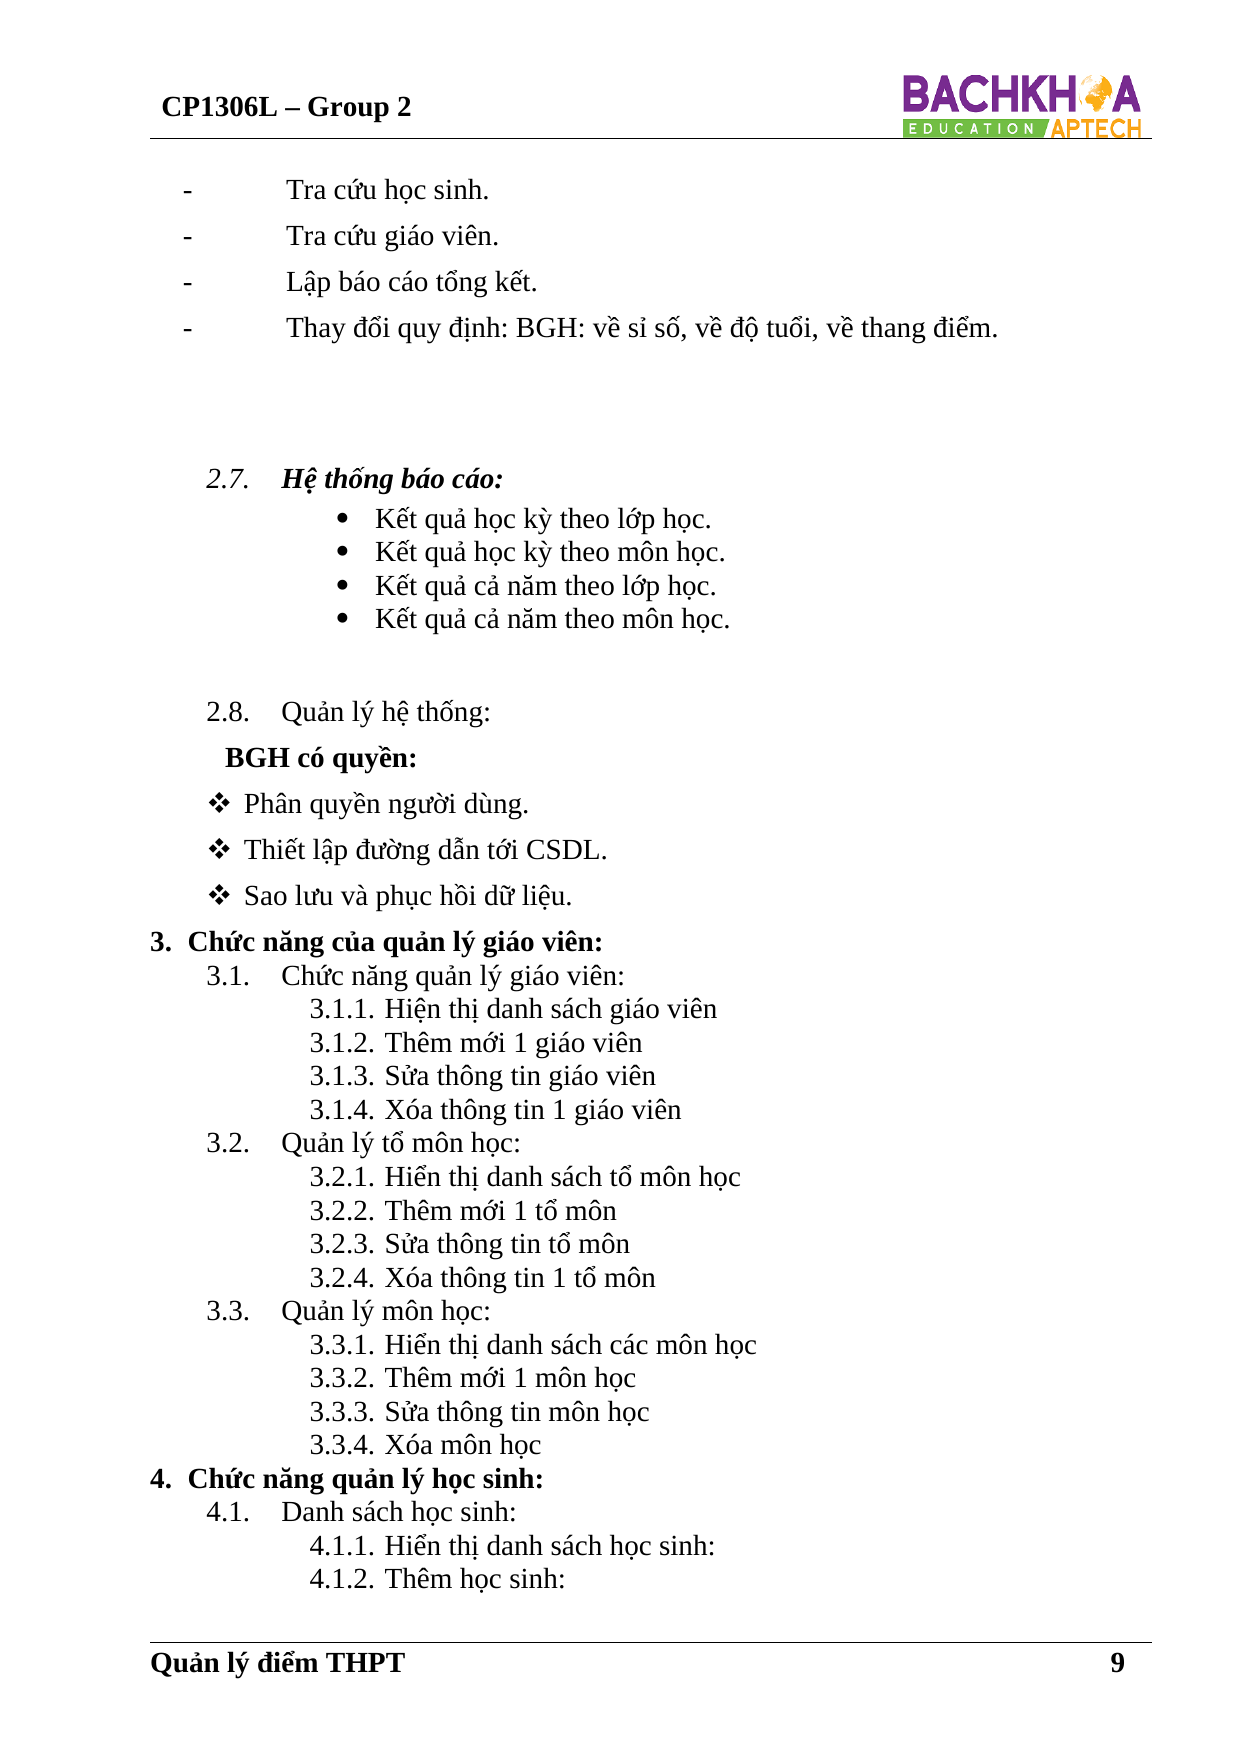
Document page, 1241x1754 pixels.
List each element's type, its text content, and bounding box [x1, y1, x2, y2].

list Thêm mới 1 giáo viên [309, 1025, 1152, 1058]
list Thay đổi quy định: BGH: về sỉ số, về độ tuổi, về thang điểm. [150, 310, 1152, 344]
text BGH có quyền: [169, 740, 1152, 773]
list Sửa thông tin môn học [309, 1394, 1152, 1427]
list Thêm học sinh: [309, 1562, 1152, 1595]
list Quản lý hệ thống: [206, 694, 1152, 727]
list Hiện thị danh sách giáo viên [309, 991, 1152, 1025]
list Xóa thông tin 1 giáo viên [309, 1092, 1152, 1126]
list Quản lý môn học: [206, 1293, 1152, 1327]
list Hiển thị danh sách tổ môn học [309, 1159, 1152, 1193]
list Hiển thị danh sách các môn học [309, 1327, 1152, 1360]
list Chức năng quản lý học sinh: [150, 1461, 1152, 1494]
list Tra cứu giáo viên. [150, 218, 1152, 252]
subtitle Hệ thống báo cáo: [206, 461, 1152, 494]
list Kết quả cả năm theo môn học. [337, 602, 1152, 635]
list Thiết lập đường dẫn tới CSDL. [206, 832, 1152, 866]
list Sửa thông tin giáo viên [309, 1058, 1152, 1092]
list Lập báo cáo tổng kết. [150, 264, 1152, 298]
list Xóa môn học [309, 1427, 1152, 1461]
list Kết quả học kỳ theo lớp học. [337, 501, 1152, 534]
list Chức năng của quản lý giáo viên: [150, 924, 1152, 958]
list Danh sách học sinh: [206, 1494, 1152, 1528]
list Tra cứu học sinh. [150, 172, 1152, 206]
list Sửa thông tin tổ môn [309, 1226, 1152, 1260]
list Thêm mới 1 tổ môn [309, 1193, 1152, 1226]
picture [903, 75, 1141, 138]
list Kết quả học kỳ theo môn học. [337, 534, 1152, 568]
list Chức năng quản lý giáo viên: [206, 958, 1152, 991]
list Thêm mới 1 môn học [309, 1360, 1152, 1394]
list Quản lý tổ môn học: [206, 1126, 1152, 1159]
list Xóa thông tin 1 tổ môn [309, 1260, 1152, 1293]
list Phân quyền người dùng. [206, 786, 1152, 819]
list Sao lưu và phục hồi dữ liệu. [206, 878, 1152, 912]
list Kết quả cả năm theo lớp học. [337, 568, 1152, 602]
list Hiển thị danh sách học sinh: [309, 1528, 1152, 1562]
